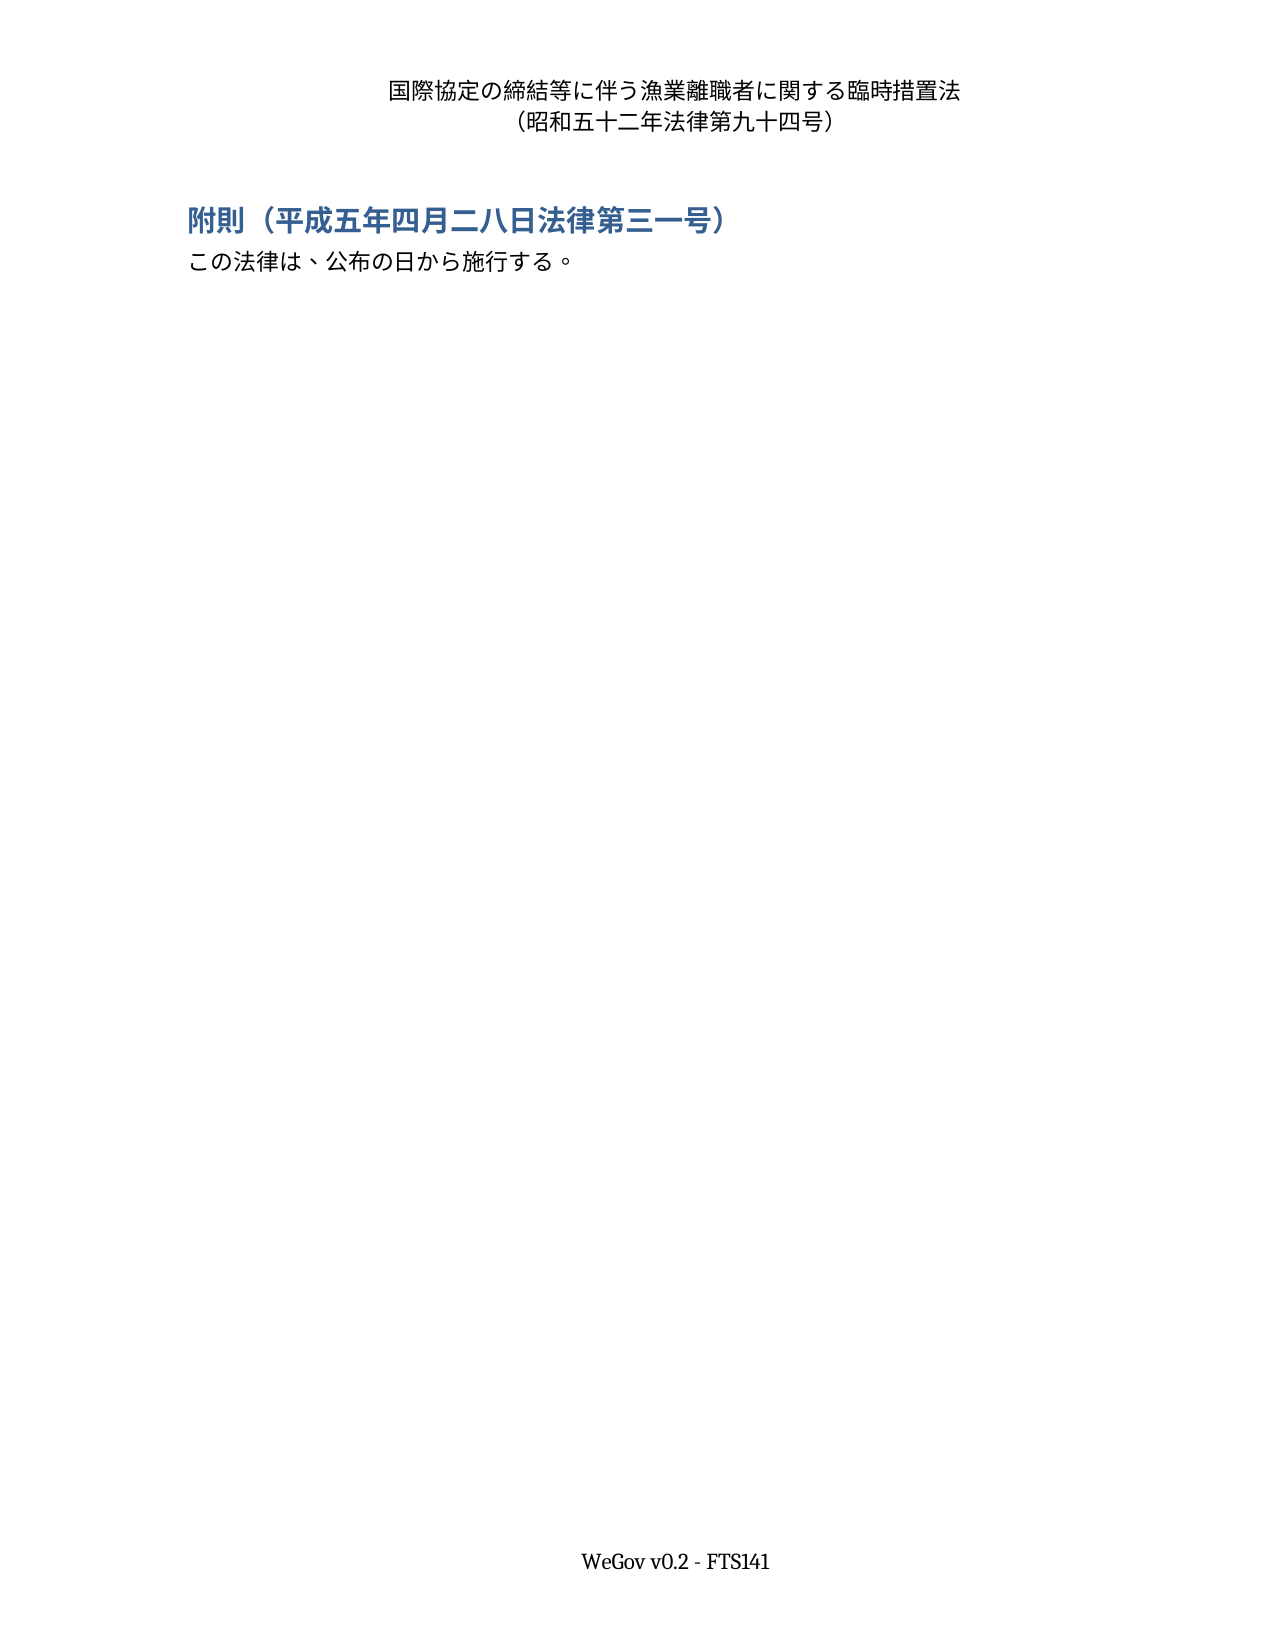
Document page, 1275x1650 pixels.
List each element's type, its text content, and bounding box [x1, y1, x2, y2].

text この法律は、公布の日から施行する。 [187, 246, 1087, 277]
subtitle 附則（平成五年四月二八日法律第三一号） [187, 200, 1087, 240]
